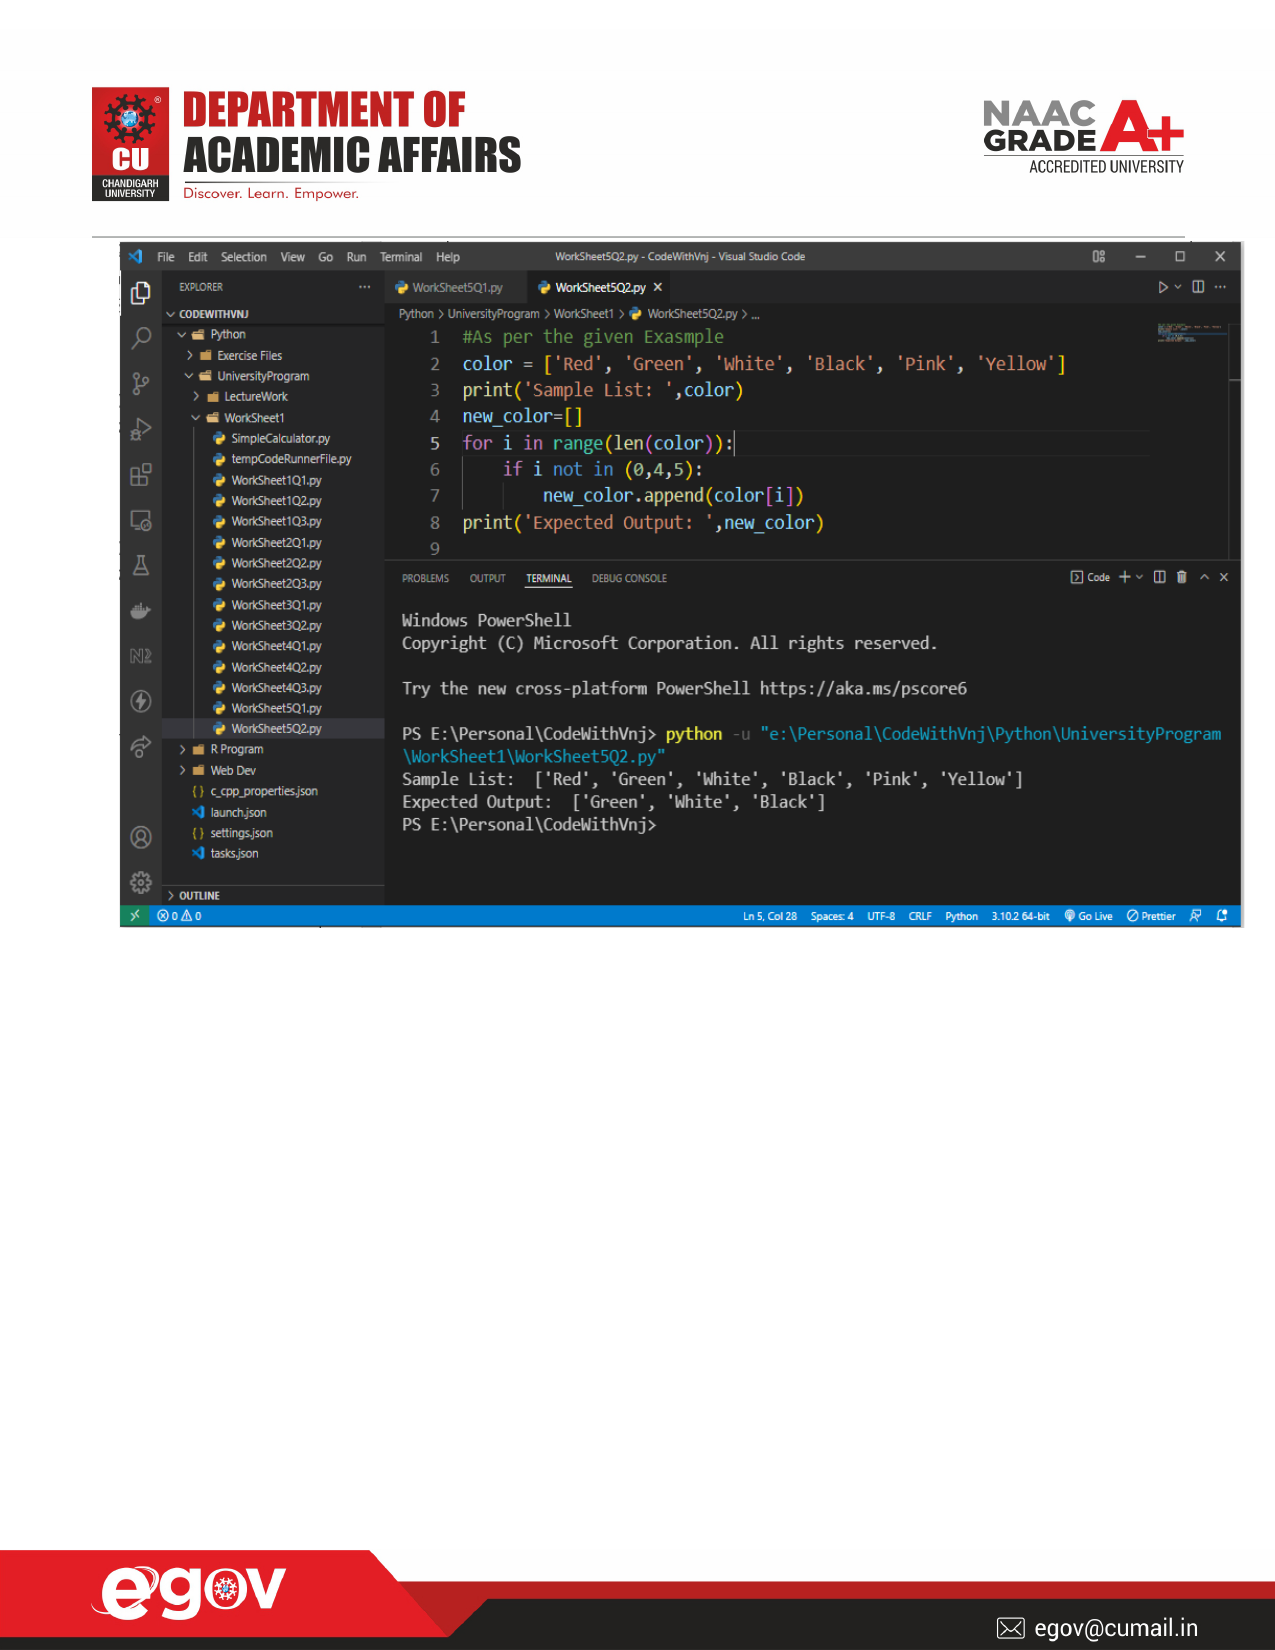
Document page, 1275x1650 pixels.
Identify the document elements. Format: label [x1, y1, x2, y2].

picture [119, 241, 1245, 928]
picture [0, 1549, 1275, 1650]
picture [0, 29, 1275, 238]
